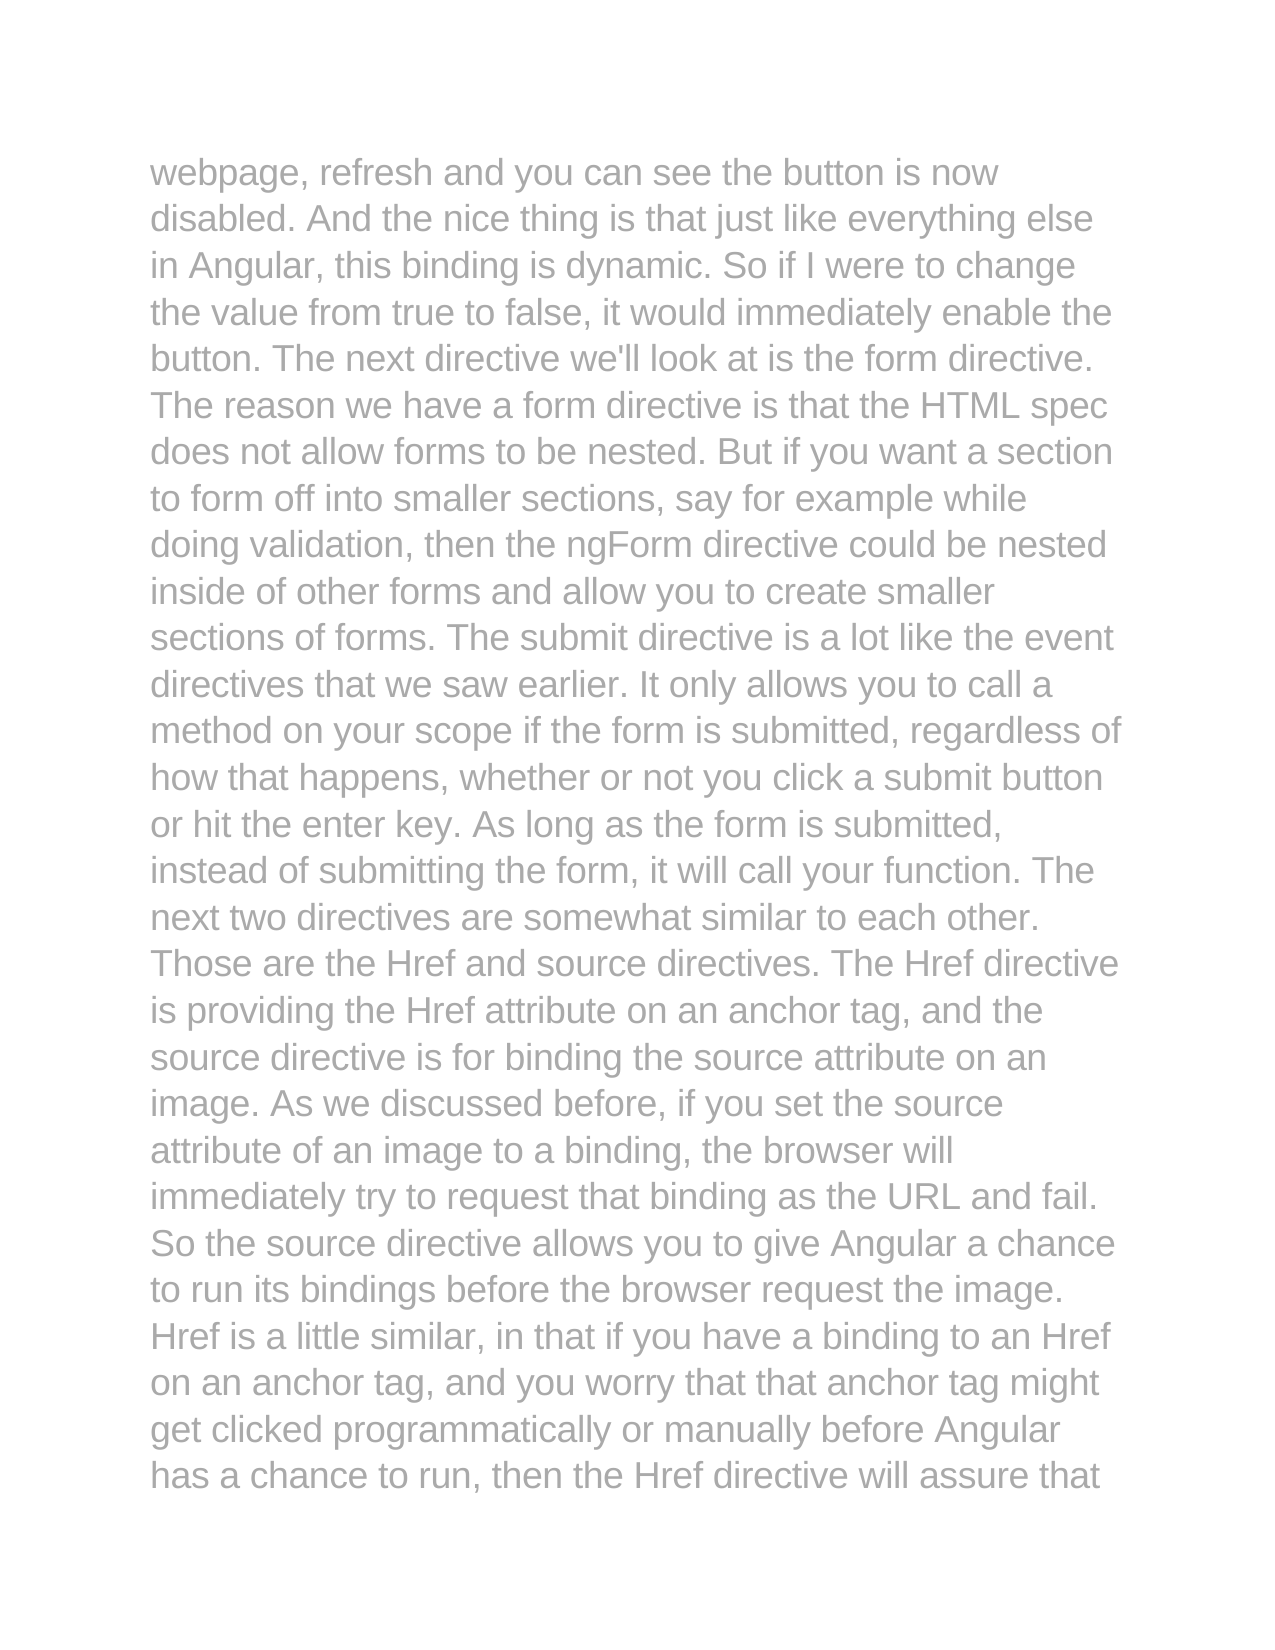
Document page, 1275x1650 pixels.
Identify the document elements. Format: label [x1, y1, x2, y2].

text [150, 150, 1125, 1497]
